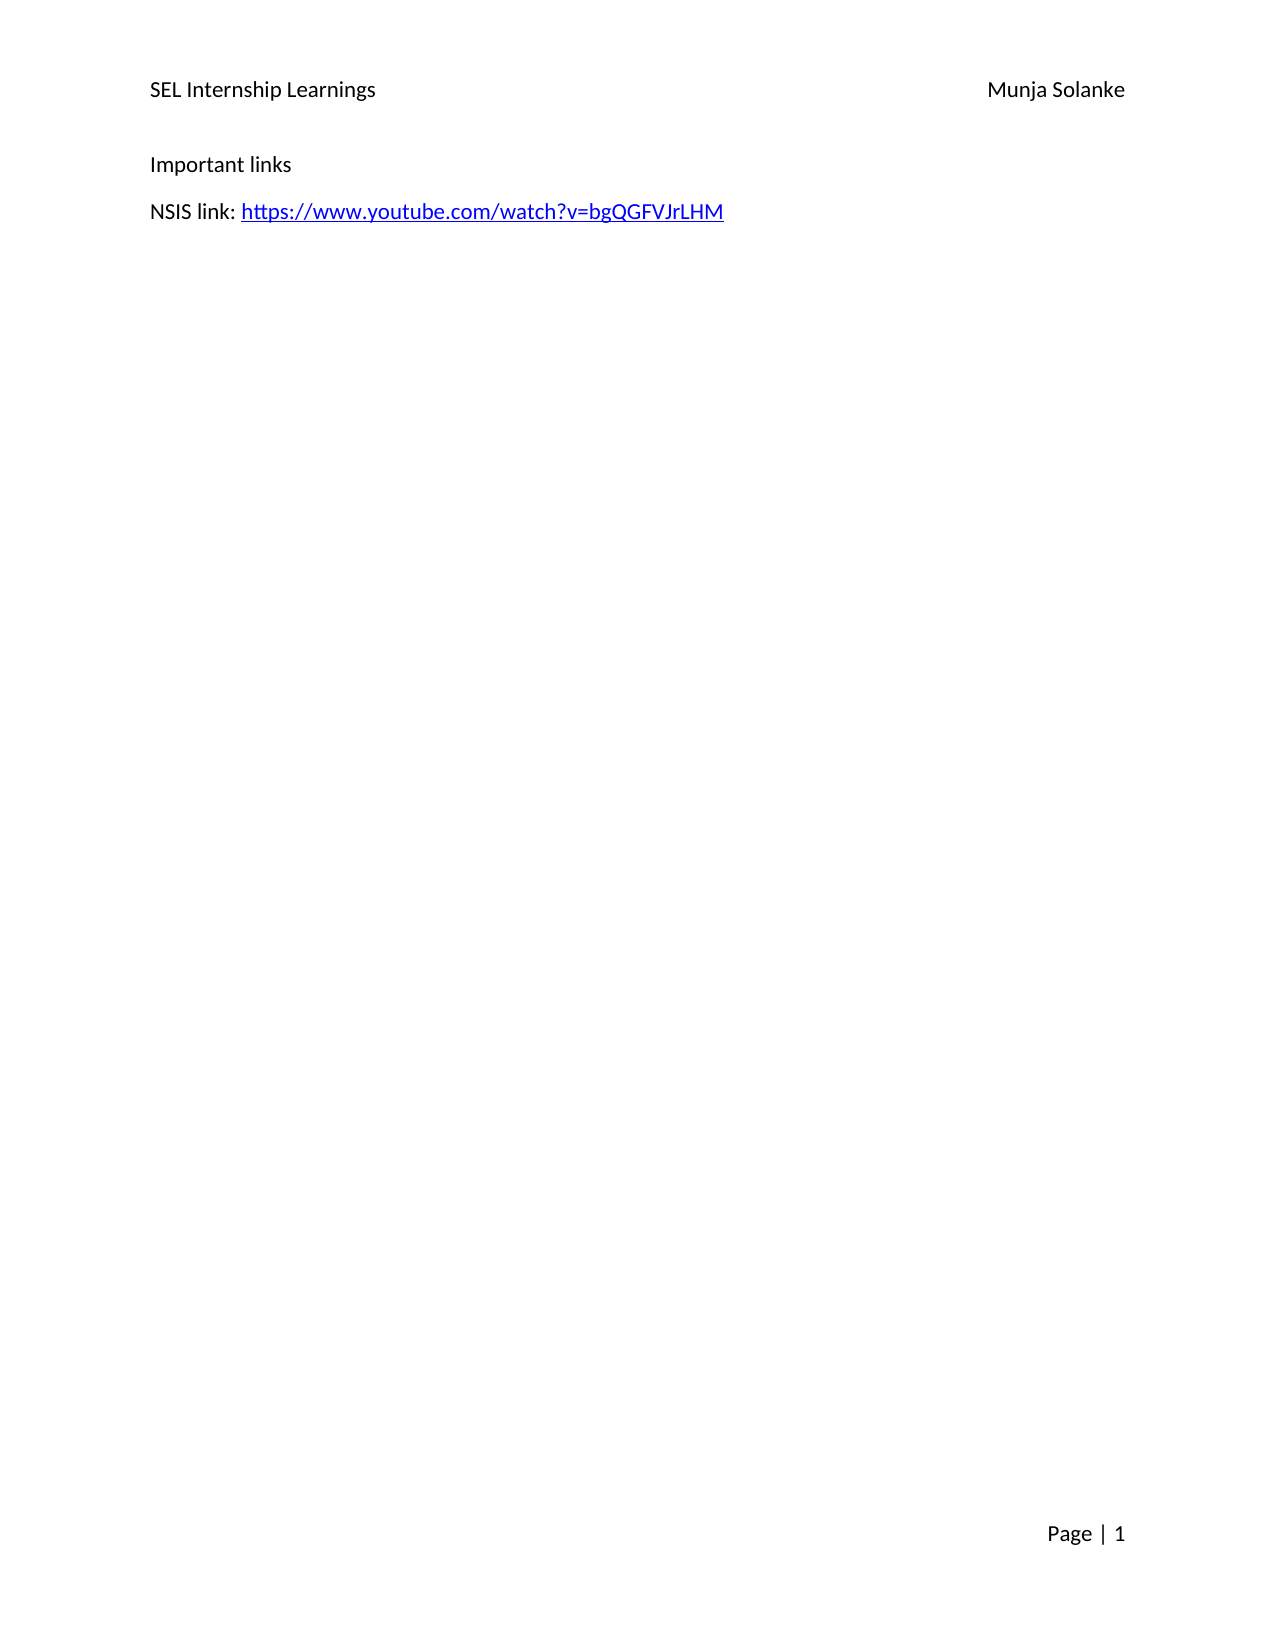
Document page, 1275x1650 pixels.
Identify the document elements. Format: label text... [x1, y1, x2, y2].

text NSIS link: https://www.youtube.com/watch?v=bgQGFVJrLHM [150, 197, 1125, 225]
text Important links [150, 150, 1125, 178]
